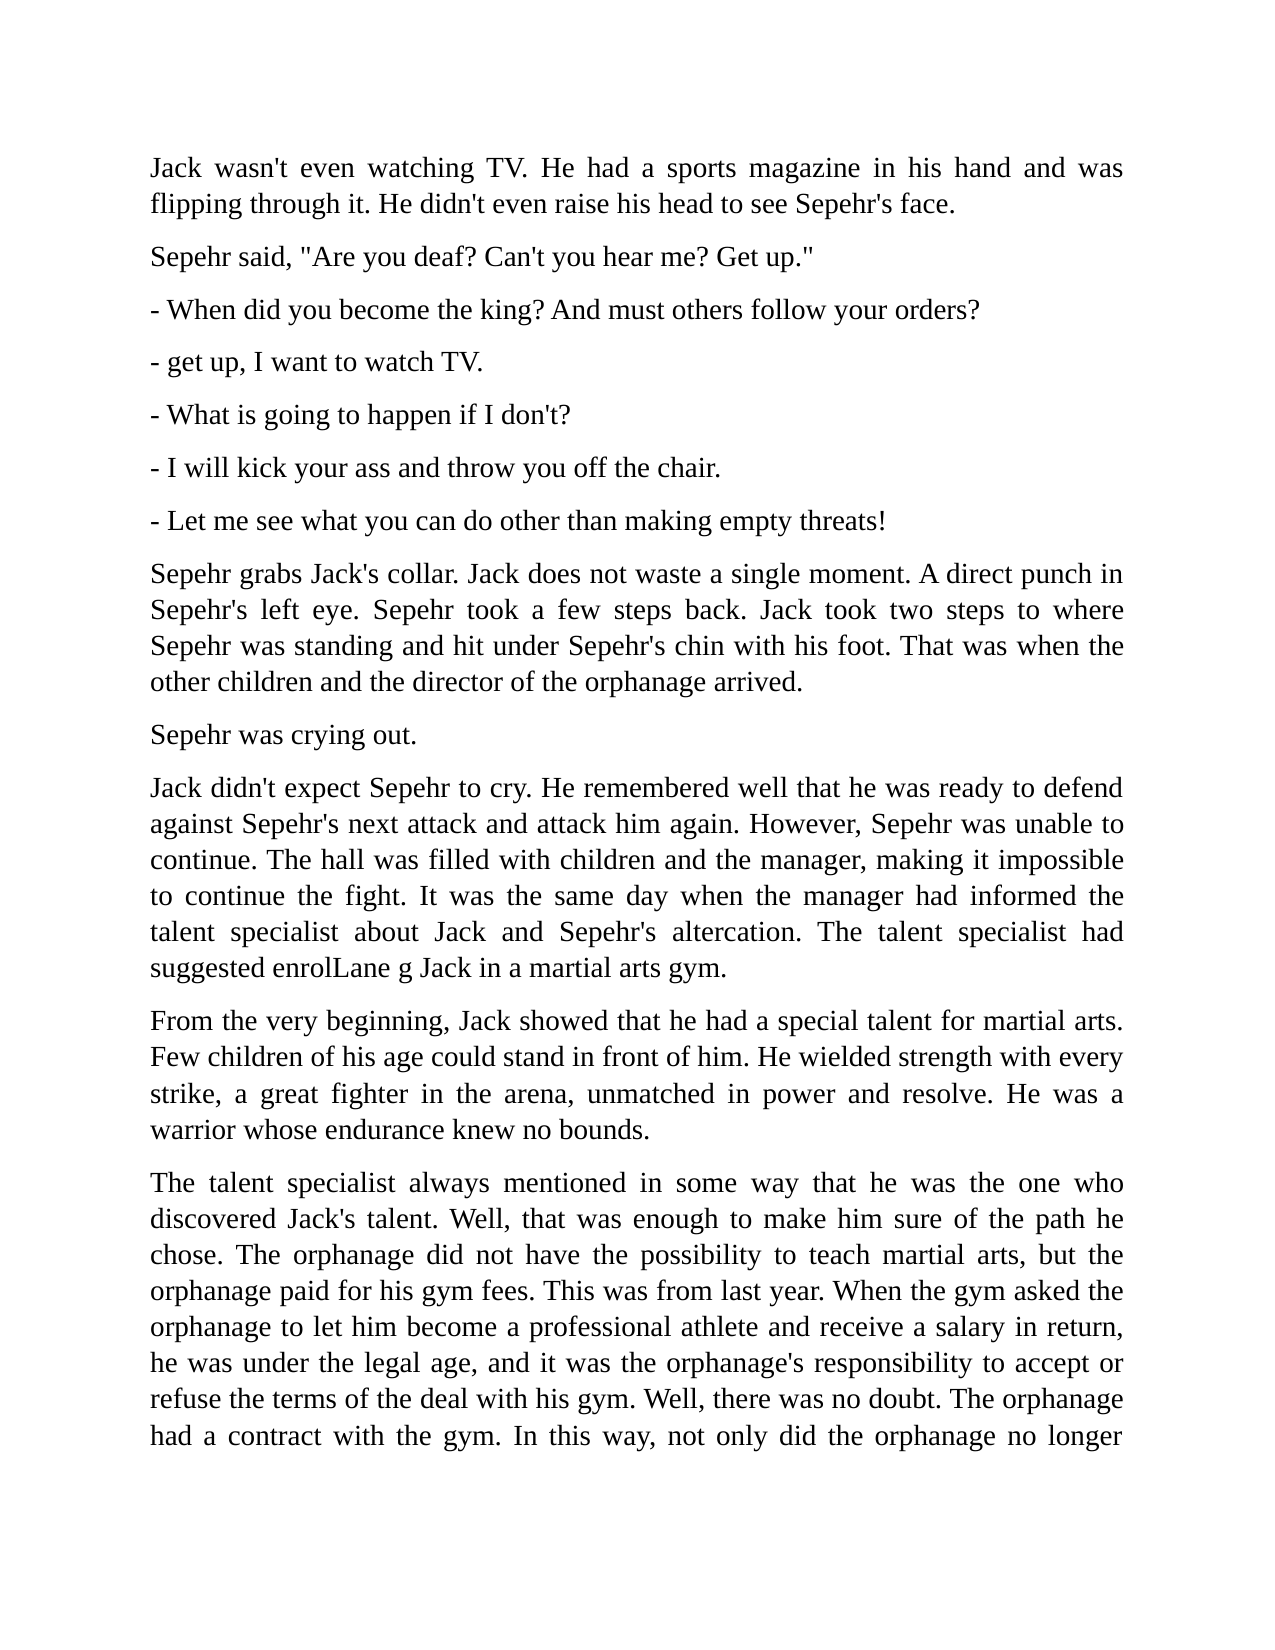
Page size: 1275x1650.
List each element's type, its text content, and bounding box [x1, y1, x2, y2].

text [150, 1165, 1125, 1451]
text Sepehr was crying out. [150, 717, 1125, 751]
text - I will kick your ass and throw you off the chair. [150, 450, 1125, 484]
text - get up, I want to watch TV. [150, 344, 1125, 378]
text Sepehr grabs Jack's collar. Jack does not waste a single moment. A direct punch in Sepehr's left eye. Sepehr took a few steps back. Jack took two steps to where Sepehr was standing and hit under Sepehr's chin with his foot. That was when the other children and the director of the orphanage arrived. [150, 556, 1125, 698]
text From the very beginning, Jack showed that he had a special talent for martial arts. Few children of his age could stand in front of him. He wielded strength with every strike, a great fighter in the arena, unmatched in power and resolve. He was a warrior whose endurance knew no bounds. [150, 1003, 1125, 1145]
text Jack didn't expect Sepehr to cry. He remembered well that he was ready to defend against Sepehr's next attack and attack him again. However, Sepehr was unable to continue. The hall was filled with children and the manager, making it impossible to continue the fight. It was the same day when the manager had informed the talent specialist about Jack and Sepehr's altercation. The talent specialist had suggested enrolLane g Jack in a martial arts gym. [150, 770, 1125, 984]
text Sepehr said, "Are you deaf? Can't you hear me? Get up." [150, 239, 1125, 272]
text - When did you become the king? And must others follow your orders? [150, 292, 1125, 325]
text Jack wasn't even watching TV. He had a sports magazine in his hand and was flipping through it. He didn't even raise his head to see Sepehr's face. [150, 150, 1125, 220]
text - What is going to happen if I don't? [150, 397, 1125, 431]
text - Let me see what you can do other than making empty threats! [150, 503, 1125, 537]
